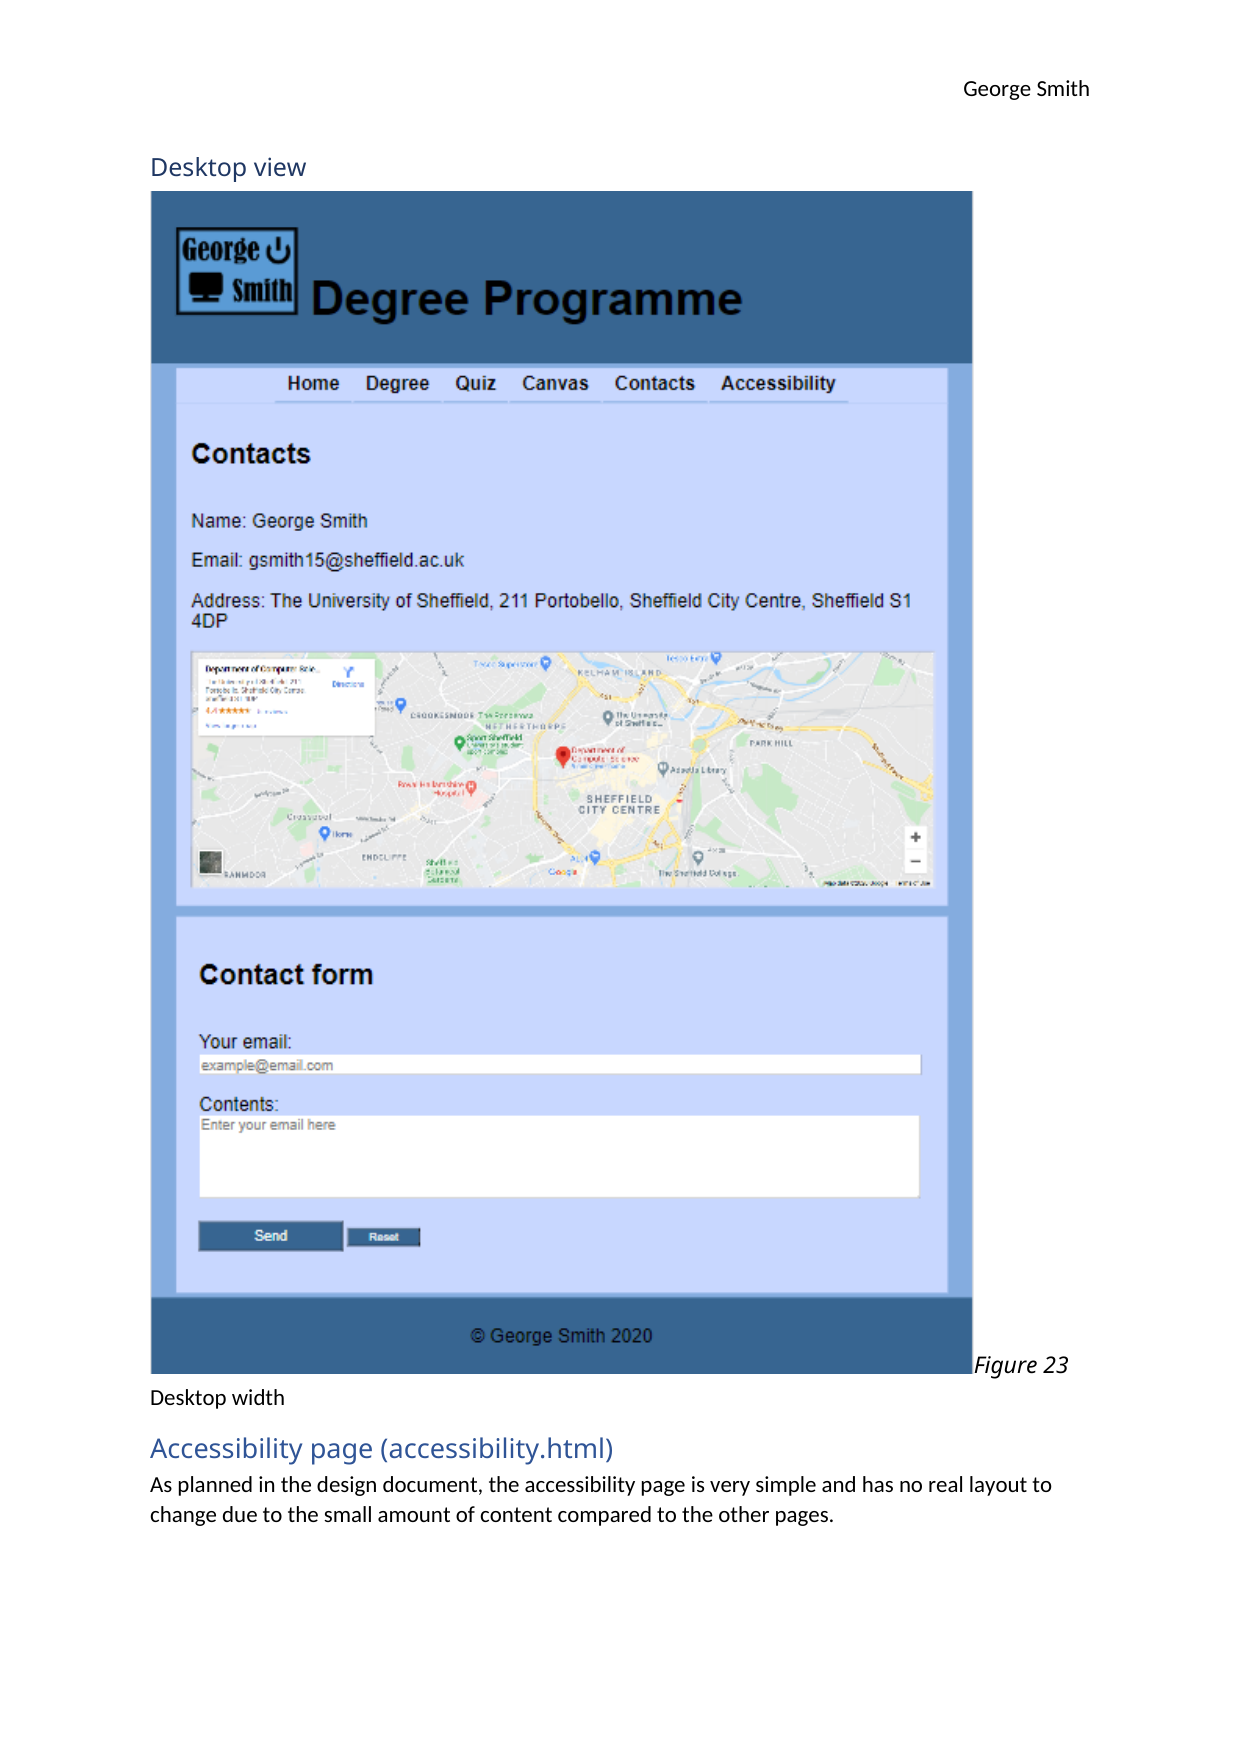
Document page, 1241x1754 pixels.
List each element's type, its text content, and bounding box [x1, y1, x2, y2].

text As planned in the design document, the accessibility page is very simple and has no real layout to change due to the small amount of content compared to the other pages. [150, 1470, 1090, 1528]
subtitle Desktop view [150, 150, 1090, 184]
picture [150, 191, 974, 1374]
subtitle Accessibility page (accessibility.html) [150, 1430, 1090, 1467]
text Desktop width [150, 1383, 1090, 1411]
